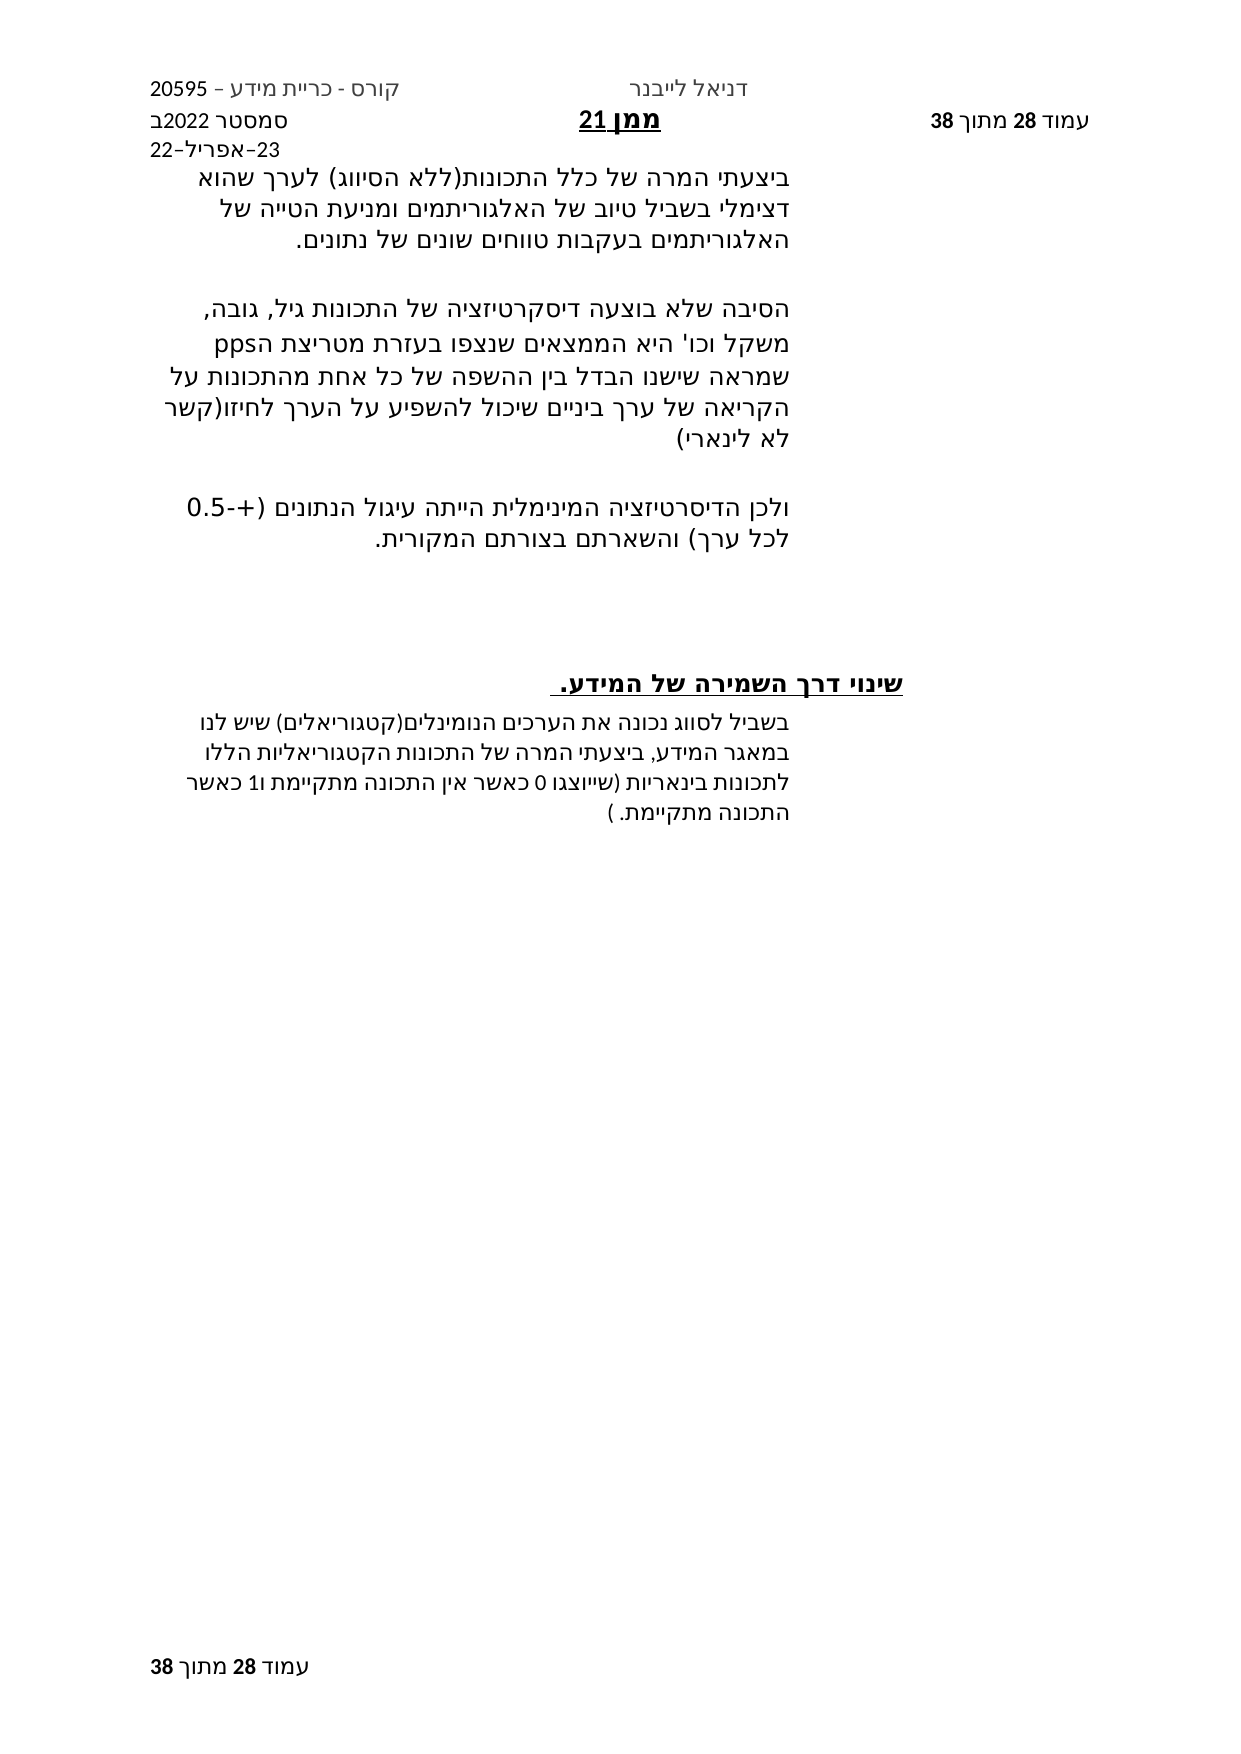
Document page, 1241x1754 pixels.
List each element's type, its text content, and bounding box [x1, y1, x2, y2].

list הסיבה שלא בוצעה דיסקרטיזציה של התכונות גיל, גובה, משקל וכו' היא הממצאים שנצפו בעזרת מטריצת הpps שמראה שישנו הבדל בין ההשפה של כל אחת מהתכונות על הקריאה של ערך ביניים שיכול להשפיע על הערך לחיזו(קשר לא לינארי) [150, 294, 790, 454]
list ולכן הדיסרטיזציה המינימלית הייתה עיגול הנתונים (+-0.5 לכל ערך) והשארתם בצורתם המקורית. [150, 493, 790, 553]
list ביצעתי המרה של כלל התכונות(ללא הסיווג) לערך שהוא דצימלי בשביל טיוב של האלגוריתמים ומניעת הטייה של האלגוריתמים בעקבות טווחים שונים של נתונים. [150, 163, 790, 255]
text בשביל לסווג נכונה את הערכים הנומינלים(קטגוריאלים) שיש לנו במאגר המידע, ביצעתי המרה של התכונות הקטגוריאליות הללו לתכונות בינאריות (שייוצגו 0 כאשר אין התכונה מתקיימת ו1 כאשר התכונה מתקיימת. ) [150, 708, 790, 826]
subtitle שינוי דרך השמירה של המידע. [150, 670, 903, 699]
